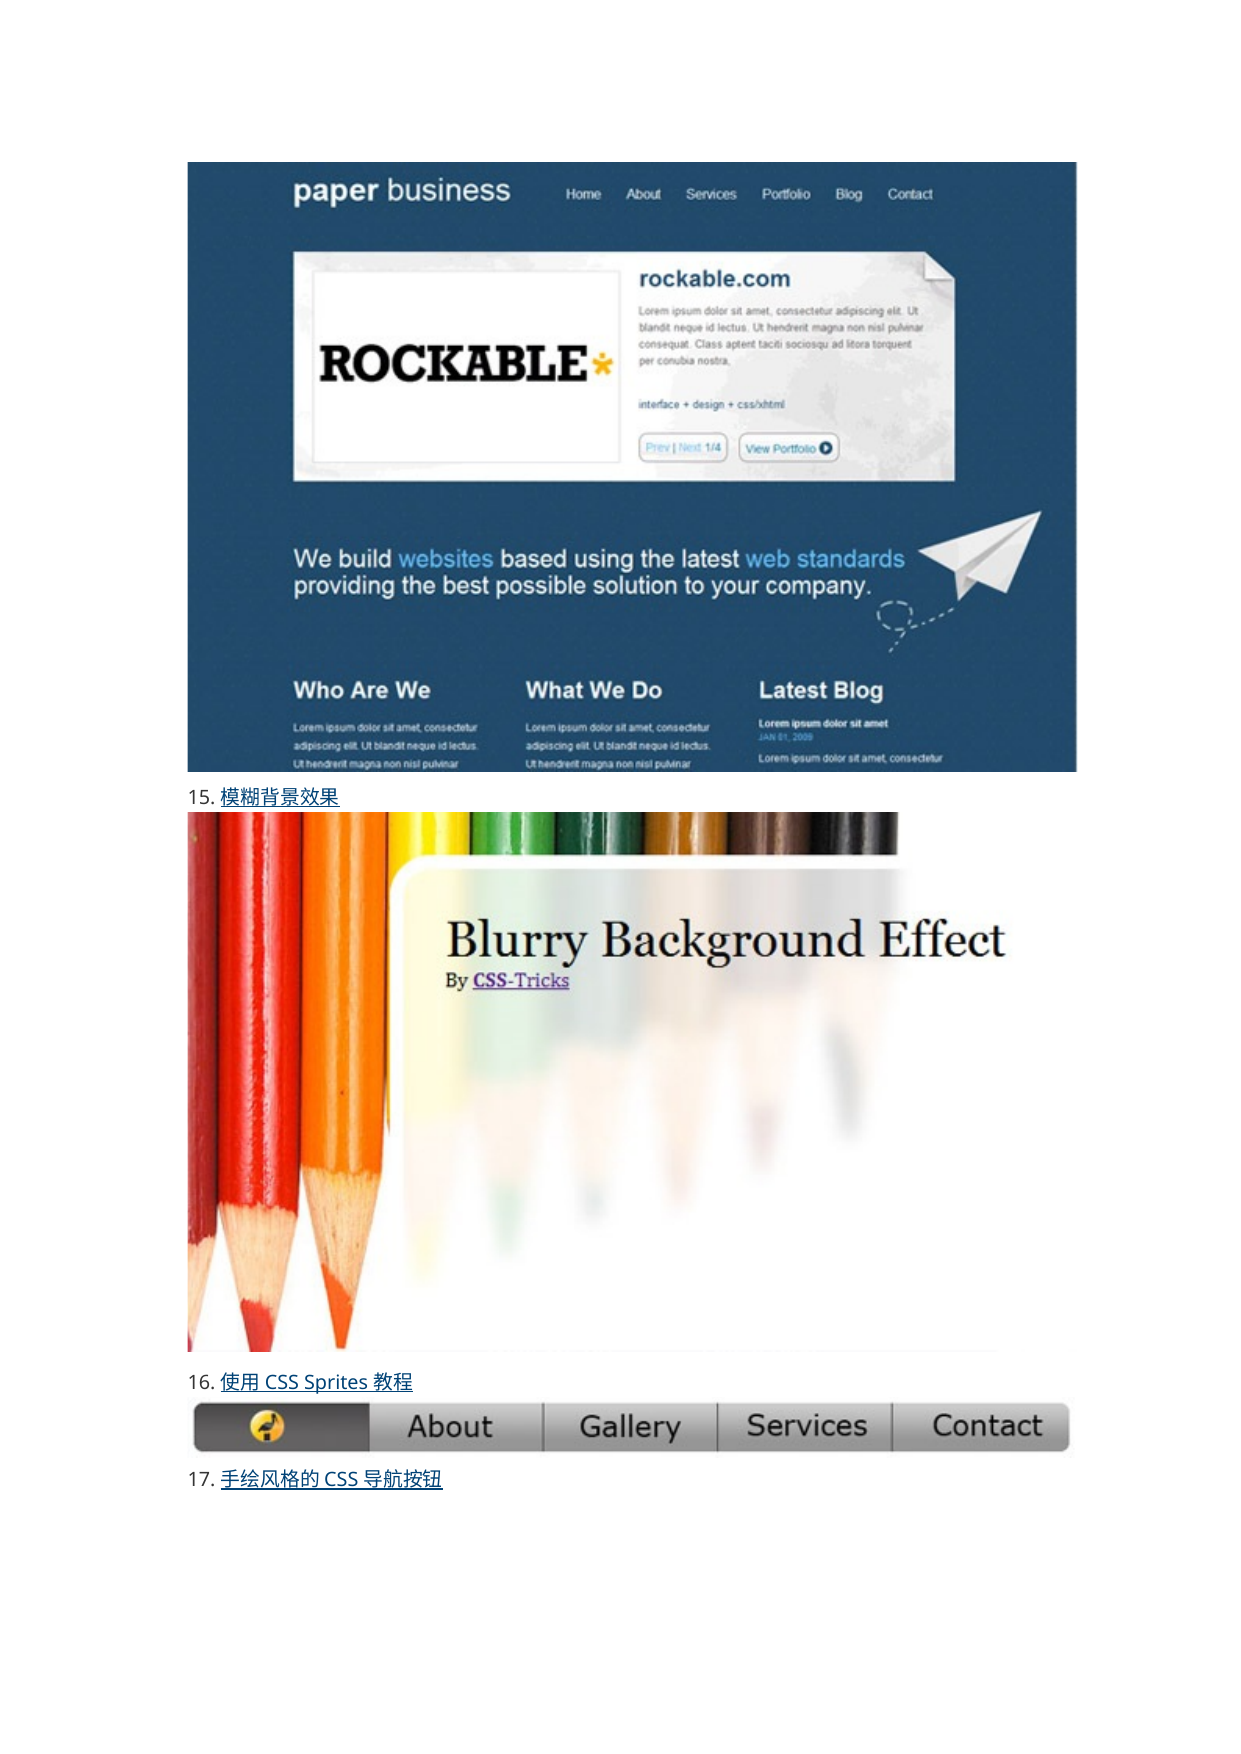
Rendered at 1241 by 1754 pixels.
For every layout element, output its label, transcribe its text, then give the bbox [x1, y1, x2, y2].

picture [187, 162, 1078, 772]
picture [187, 1397, 1078, 1458]
text 17. 手绘风格的 CSS 导航按钮 [187, 1462, 1053, 1494]
picture [187, 812, 1078, 1352]
text 15. 模糊背景效果 [187, 779, 1053, 812]
text 16. 使用 CSS Sprites 教程 [187, 1364, 1053, 1397]
